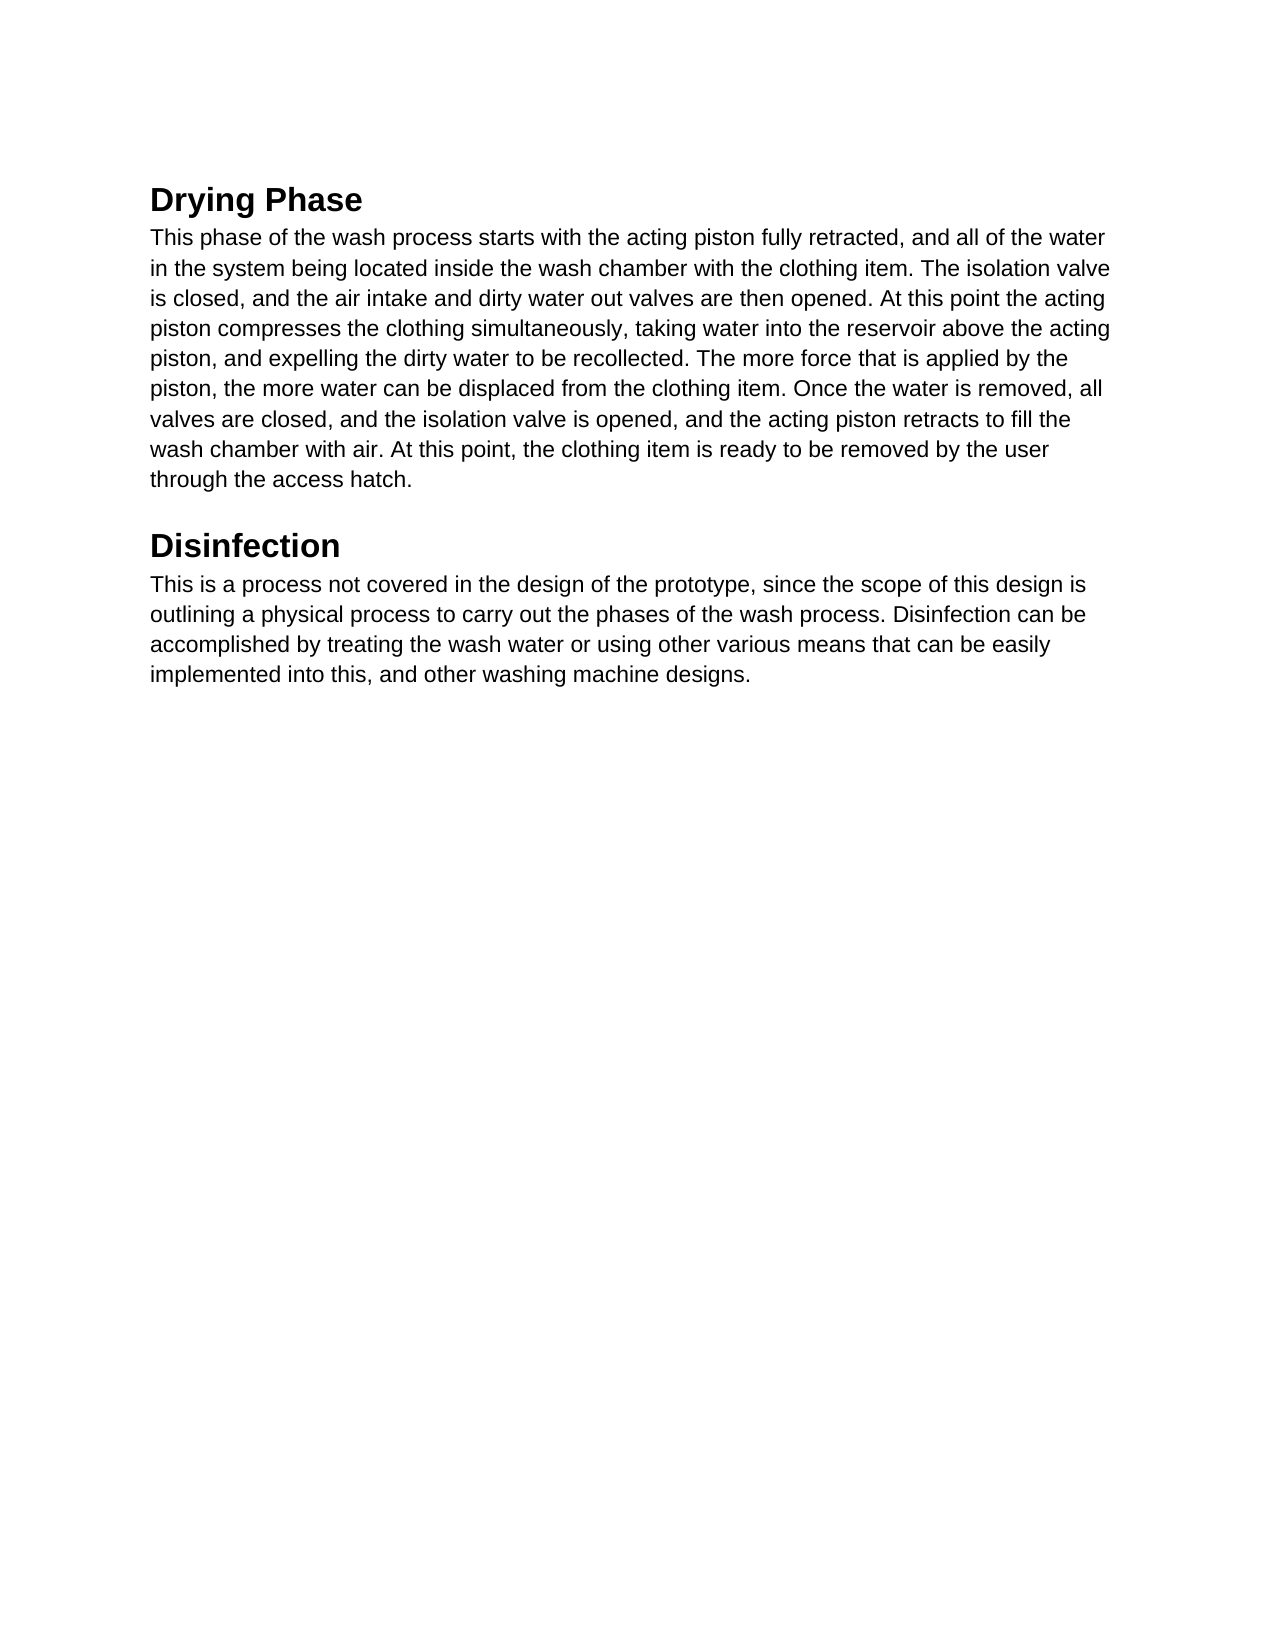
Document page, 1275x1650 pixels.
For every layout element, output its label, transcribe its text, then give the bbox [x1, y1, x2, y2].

text Disinfection [150, 526, 1125, 565]
text This is a process not covered in the design of the prototype, since the scope of this design is outlining a physical process to carry out the phases of the wash process. Disinfection can be accomplished by treating the wash water or using other various means that can be easily implemented into this, and other washing machine designs. [150, 571, 1125, 688]
text This phase of the wash process starts with the acting piston fully retracted, and all of the water in the system being located inside the wash chamber with the clothing item. The isolation valve is closed, and the air intake and dirty water out valves are then opened. At this point the acting piston compresses the clothing simultaneously, taking water into the reservoir above the acting piston, and expelling the dirty water to be recollected. The more force that is applied by the piston, the more water can be displaced from the clothing item. Once the water is removed, all valves are closed, and the isolation valve is opened, and the acting piston retracts to fill the wash chamber with air. At this point, the clothing item is ready to be removed by the user through the access hatch. [150, 224, 1125, 492]
text Drying Phase [150, 180, 1125, 219]
